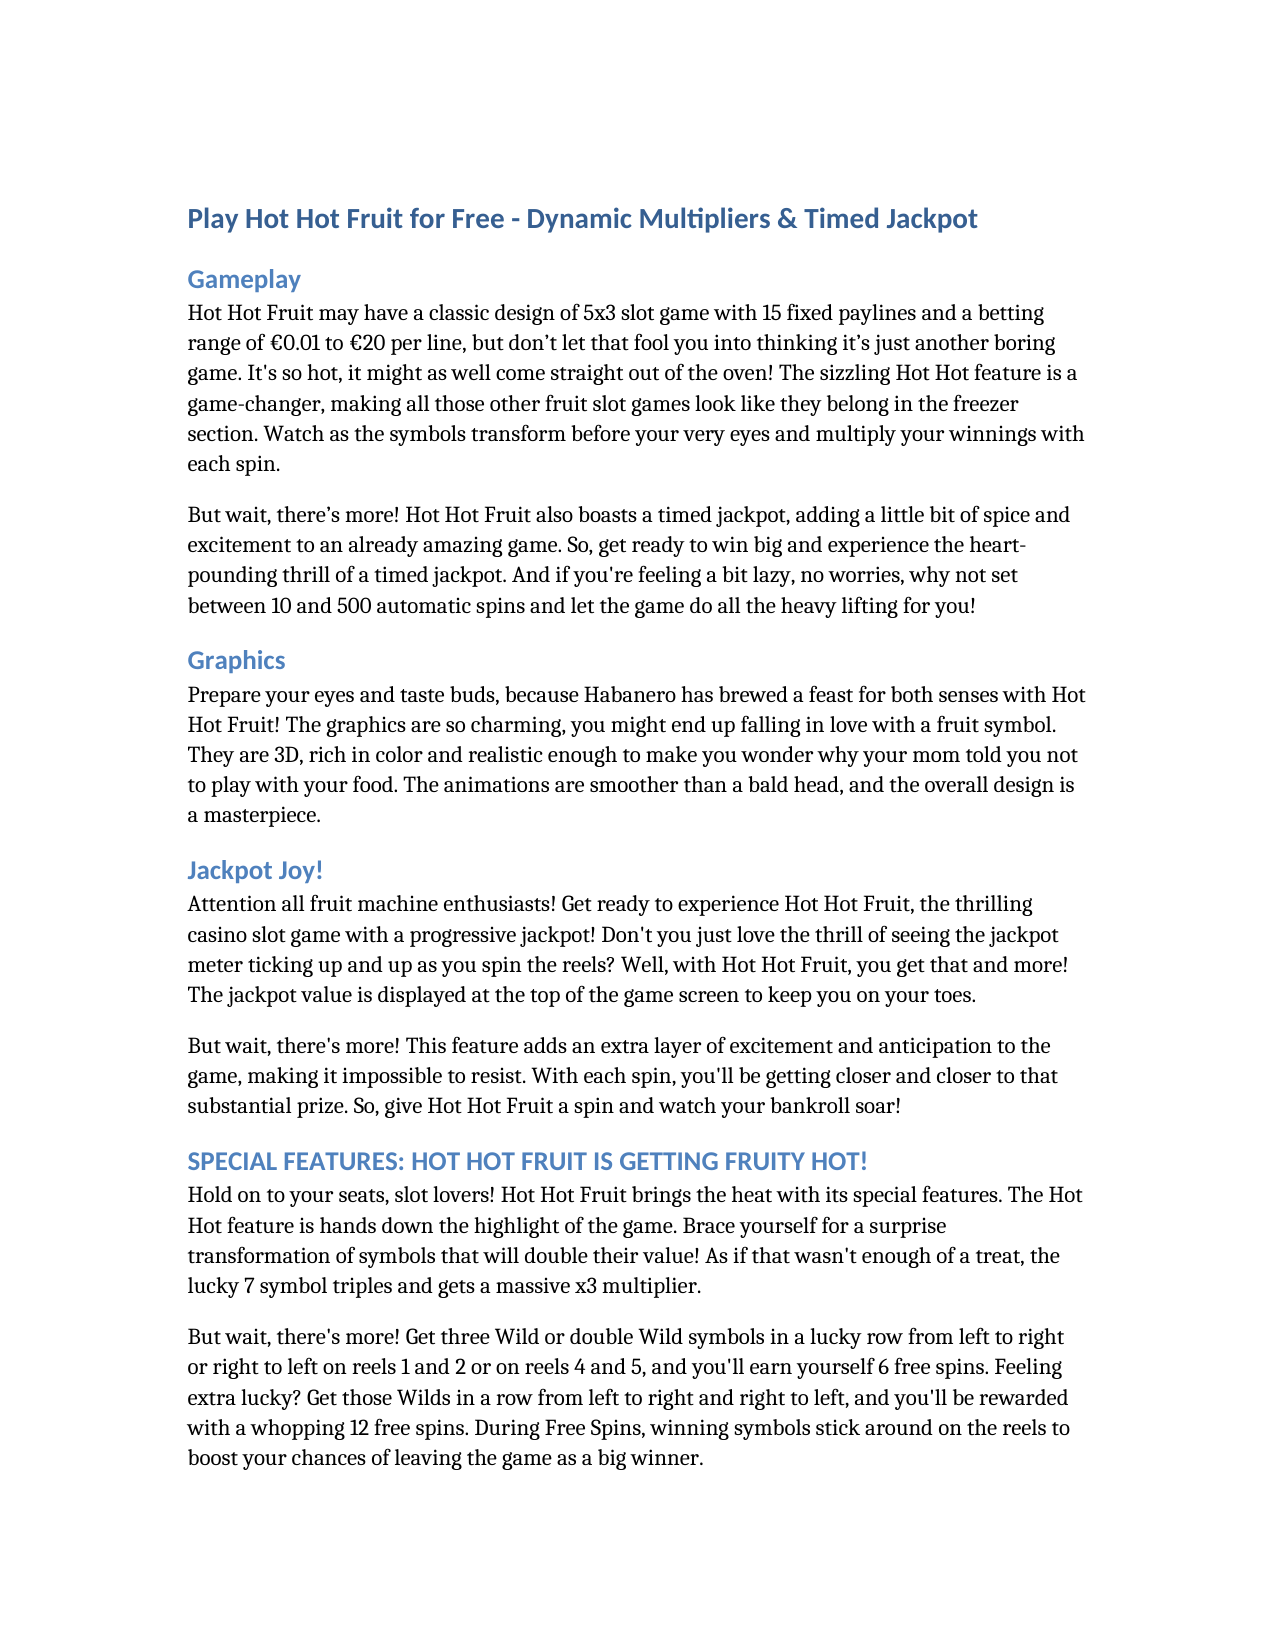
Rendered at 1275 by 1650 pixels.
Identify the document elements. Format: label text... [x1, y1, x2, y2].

subtitle Gameplay [187, 262, 1087, 295]
text Hot Hot Fruit may have a classic design of 5x3 slot game with 15 fixed paylines and a betting range of €0.01 to €20 per line, but don’t let that fool you into thinking it’s just another boring game. It's so hot, it might as well come straight out of the oven! The sizzling Hot Hot feature is a game-changer, making all those other fruit slot games look like they belong in the freezer section. Watch as the symbols transform before your very eyes and multiply your winnings with each spin. [187, 300, 1087, 477]
text Attention all fruit machine enthusiasts! Get ready to experience Hot Hot Fruit, the thrilling casino slot game with a progressive jackpot! Don't you just love the thrill of seeing the jackpot meter ticking up and up as you spin the reels? Well, with Hot Hot Fruit, you get that and more! The jackpot value is displayed at the top of the game screen to keep you on your toes. [187, 891, 1087, 1008]
text Prepare your eyes and taste buds, because Habanero has brewed a feast for both senses with Hot Hot Fruit! The graphics are so charming, you might end up falling in love with a fruit symbol. They are 3D, rich in color and realistic enough to make you wonder why your mom told you not to play with your food. The animations are smoother than a bald head, and the overall design is a masterpiece. [187, 681, 1087, 828]
subtitle Play Hot Hot Fruit for Free - Dynamic Multipliers & Timed Jackpot [187, 200, 1087, 236]
text But wait, there's more! This feature adds an extra layer of excitement and anticipation to the game, making it impossible to resist. With each spin, you'll be getting closer and closer to that substantial prize. So, give Hot Hot Fruit a spin and watch your bankroll soar! [187, 1033, 1087, 1119]
text But wait, there's more! Get three Wild or double Wild symbols in a lucky row from left to right or right to left on reels 1 and 2 or on reels 4 and 5, and you'll earn yourself 6 free spins. Feeling extra lucky? Get those Wilds in a row from left to right and right to left, and you'll be rewarded with a whopping 12 free spins. During Free Spins, winning symbols stick around on the reels to boost your chances of leaving the game as a big winner. [187, 1324, 1087, 1471]
subtitle SPECIAL FEATURES: HOT HOT FRUIT IS GETTING FRUITY HOT! [187, 1144, 1087, 1177]
text Hold on to your seats, slot lovers! Hot Hot Fruit brings the heat with its special features. The Hot Hot feature is hands down the highlight of the game. Brace yourself for a surprise transformation of symbols that will double their value! As if that wasn't enough of a treat, the lucky 7 symbol triples and gets a massive x3 multiplier. [187, 1182, 1087, 1299]
text But wait, there’s more! Hot Hot Fruit also boasts a timed jackpot, adding a little bit of spice and excitement to an already amazing game. So, get ready to win big and experience the heart-pounding thrill of a timed jackpot. And if you're feeling a bit lazy, no worries, why not set between 10 and 500 automatic spins and let the game do all the heavy lifting for you! [187, 502, 1087, 619]
subtitle Graphics [187, 643, 1087, 676]
subtitle Jackpot Joy! [187, 853, 1087, 886]
